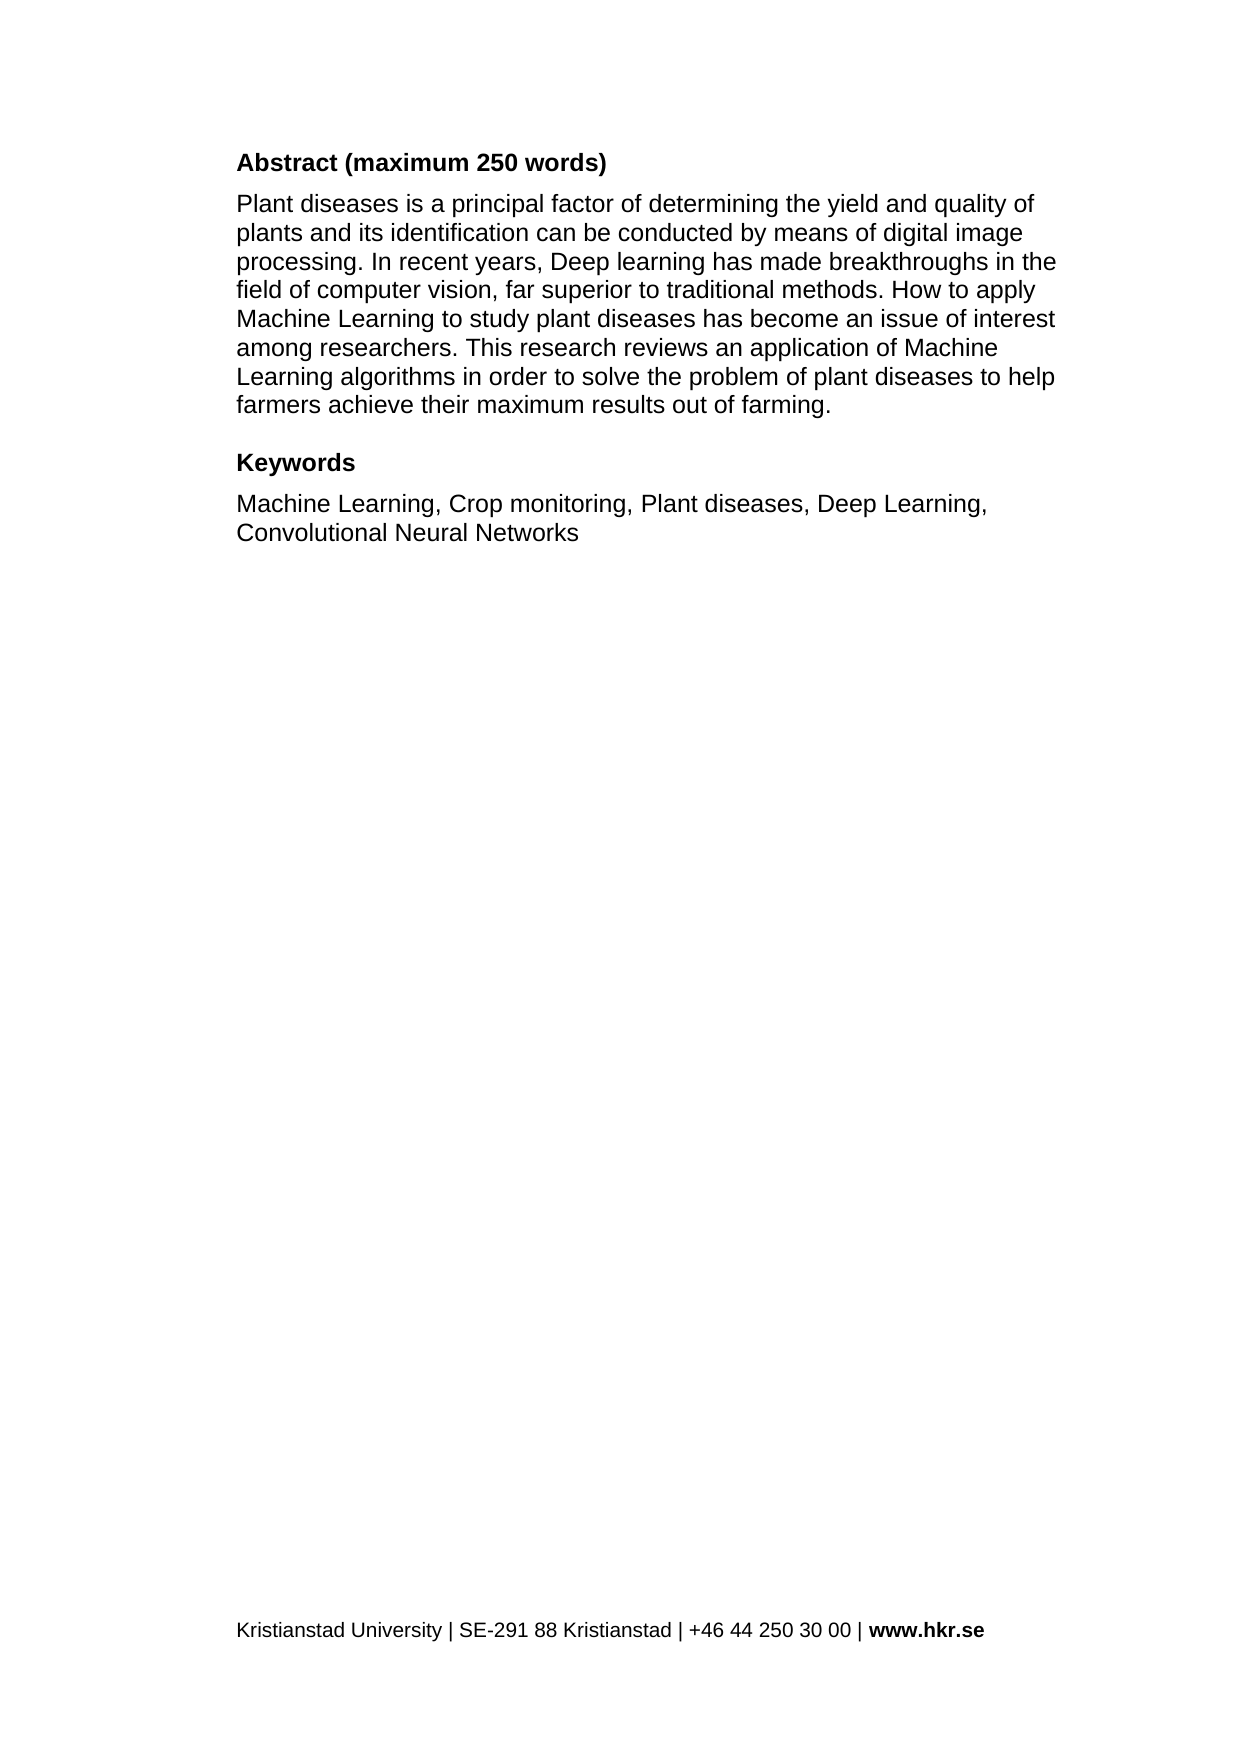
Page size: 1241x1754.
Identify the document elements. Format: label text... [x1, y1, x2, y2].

text Abstract (maximum 250 words) [236, 148, 1063, 176]
text Machine Learning, Crop monitoring, Plant diseases, Deep Learning, Convolutional Neural Networks [236, 489, 1063, 547]
text Keywords [236, 448, 1063, 477]
text Plant diseases is a principal factor of determining the yield and quality of plants and its identification can be conducted by means of digital image processing. In recent years, Deep learning has made breakthroughs in the field of computer vision, far superior to traditional methods. How to apply Machine Learning to study plant diseases has become an issue of interest among researchers. This research reviews an application of Machine Learning algorithms in order to solve the problem of plant diseases to help farmers achieve their maximum results out of farming. [236, 189, 1063, 419]
